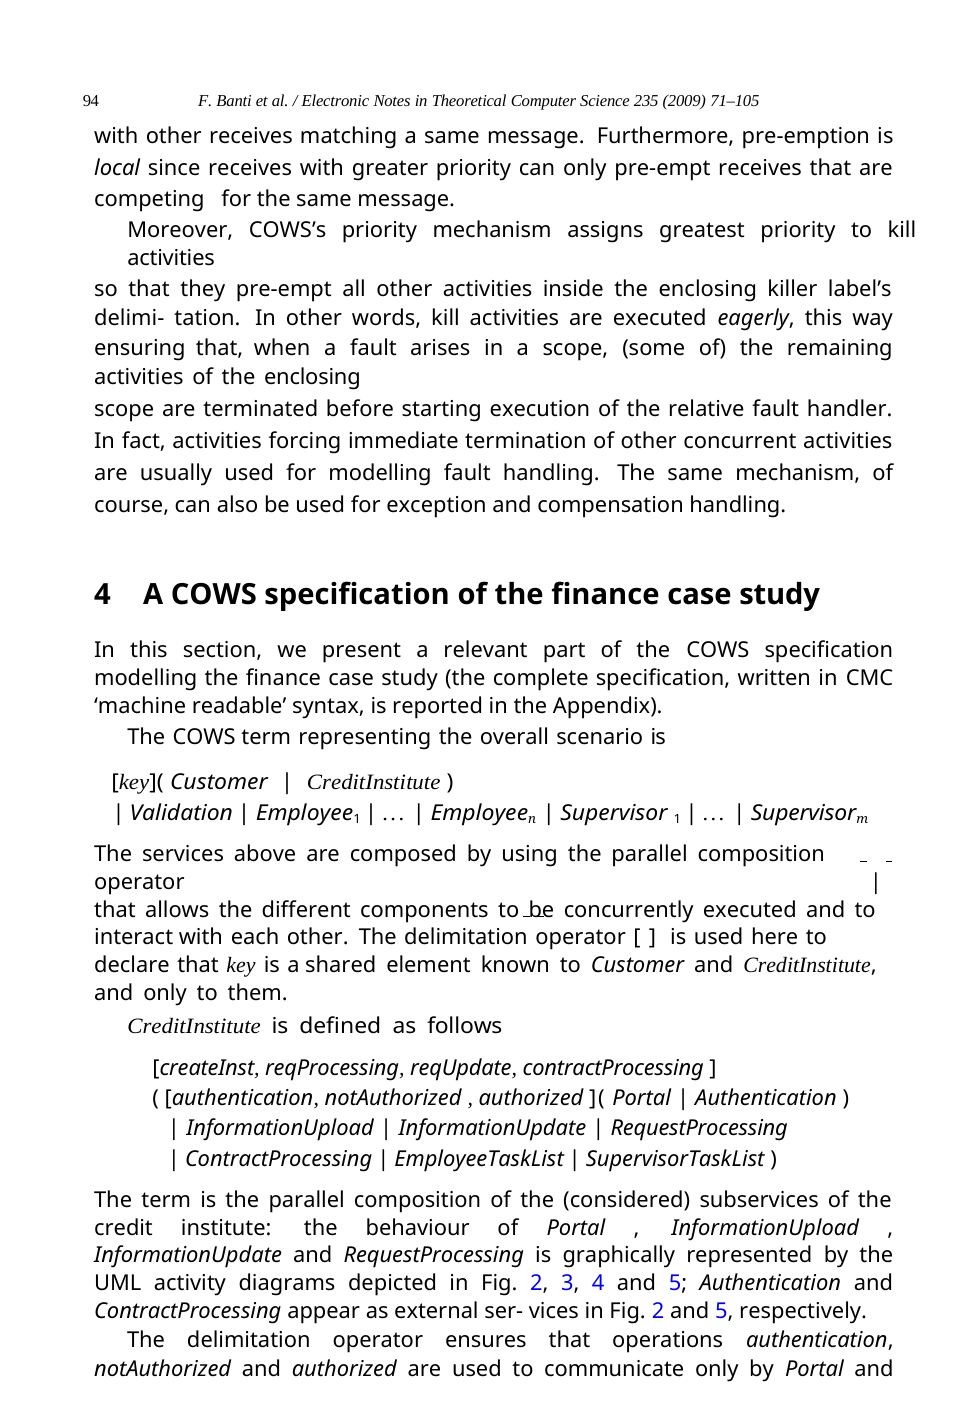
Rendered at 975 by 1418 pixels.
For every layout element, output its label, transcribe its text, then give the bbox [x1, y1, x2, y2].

text | InformationUpload | InformationUpdate | RequestProcessing [170, 1111, 917, 1142]
text [key]( Customer | CreditInstitute ) [111, 765, 917, 796]
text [94, 1324, 893, 1382]
text | ContractProcessing | EmployeeTaskList | SupervisorTaskList ) [170, 1142, 917, 1172]
text with other receives matching a same message. Furthermore, pre-emption is local since receives with greater priority can only pre-empt receives that are competing for the same message. [94, 120, 893, 213]
text ( [authentication, notAuthorized , authorized ]( Portal | Authentication ) [152, 1081, 917, 1111]
text In this section, we present a relevant part of the COWS specification modelling the finance case study (the complete specification, written in CMC ‘machine readable’ syntax, is reported in the Appendix). [94, 635, 893, 720]
text so that they pre-empt all other activities inside the enclosing killer label’s delimi- tation. In other words, kill activities are executed eagerly, this way ensuring that, when a fault arises in a scope, (some of) the remaining activities of the enclosing [94, 273, 893, 391]
text scope are terminated before starting execution of the relative fault handler. In fact, activities forcing immediate termination of other concurrent activities are usually used for modelling fault handling. The same mechanism, of course, can also be used for exception and compensation handling. [94, 393, 893, 519]
text | Validation | Employee1 | ... | Employeen | Supervisor 1 | ... | Supervisorm [115, 796, 917, 827]
text CreditInstitute is defined as follows [127, 1010, 917, 1039]
text The services above are composed by using the parallel composition operator | that allows the different components to be concurrently executed and to interact with each other. The delimitation operator [ ] is used here to declare that key is a shared element known to Customer and CreditInstitute, and only to them. [94, 839, 893, 1006]
subtitle A COWS specification of the finance case study [94, 573, 917, 613]
text [createInst, reqProcessing, reqUpdate, contractProcessing ] [152, 1051, 917, 1081]
text The term is the parallel composition of the (considered) subservices of the credit institute: the behaviour of Portal , InformationUpload , InformationUpdate and RequestProcessing is graphically represented by the UML activity diagrams depicted in Fig. 2, 3, 4 and 5; Authentication and ContractProcessing appear as external ser- vices in Fig. 2 and 5, respectively. [94, 1185, 893, 1324]
text The COWS term representing the overall scenario is [127, 720, 917, 750]
text Moreover, COWS’s priority mechanism assigns greatest priority to kill activities [127, 215, 917, 271]
